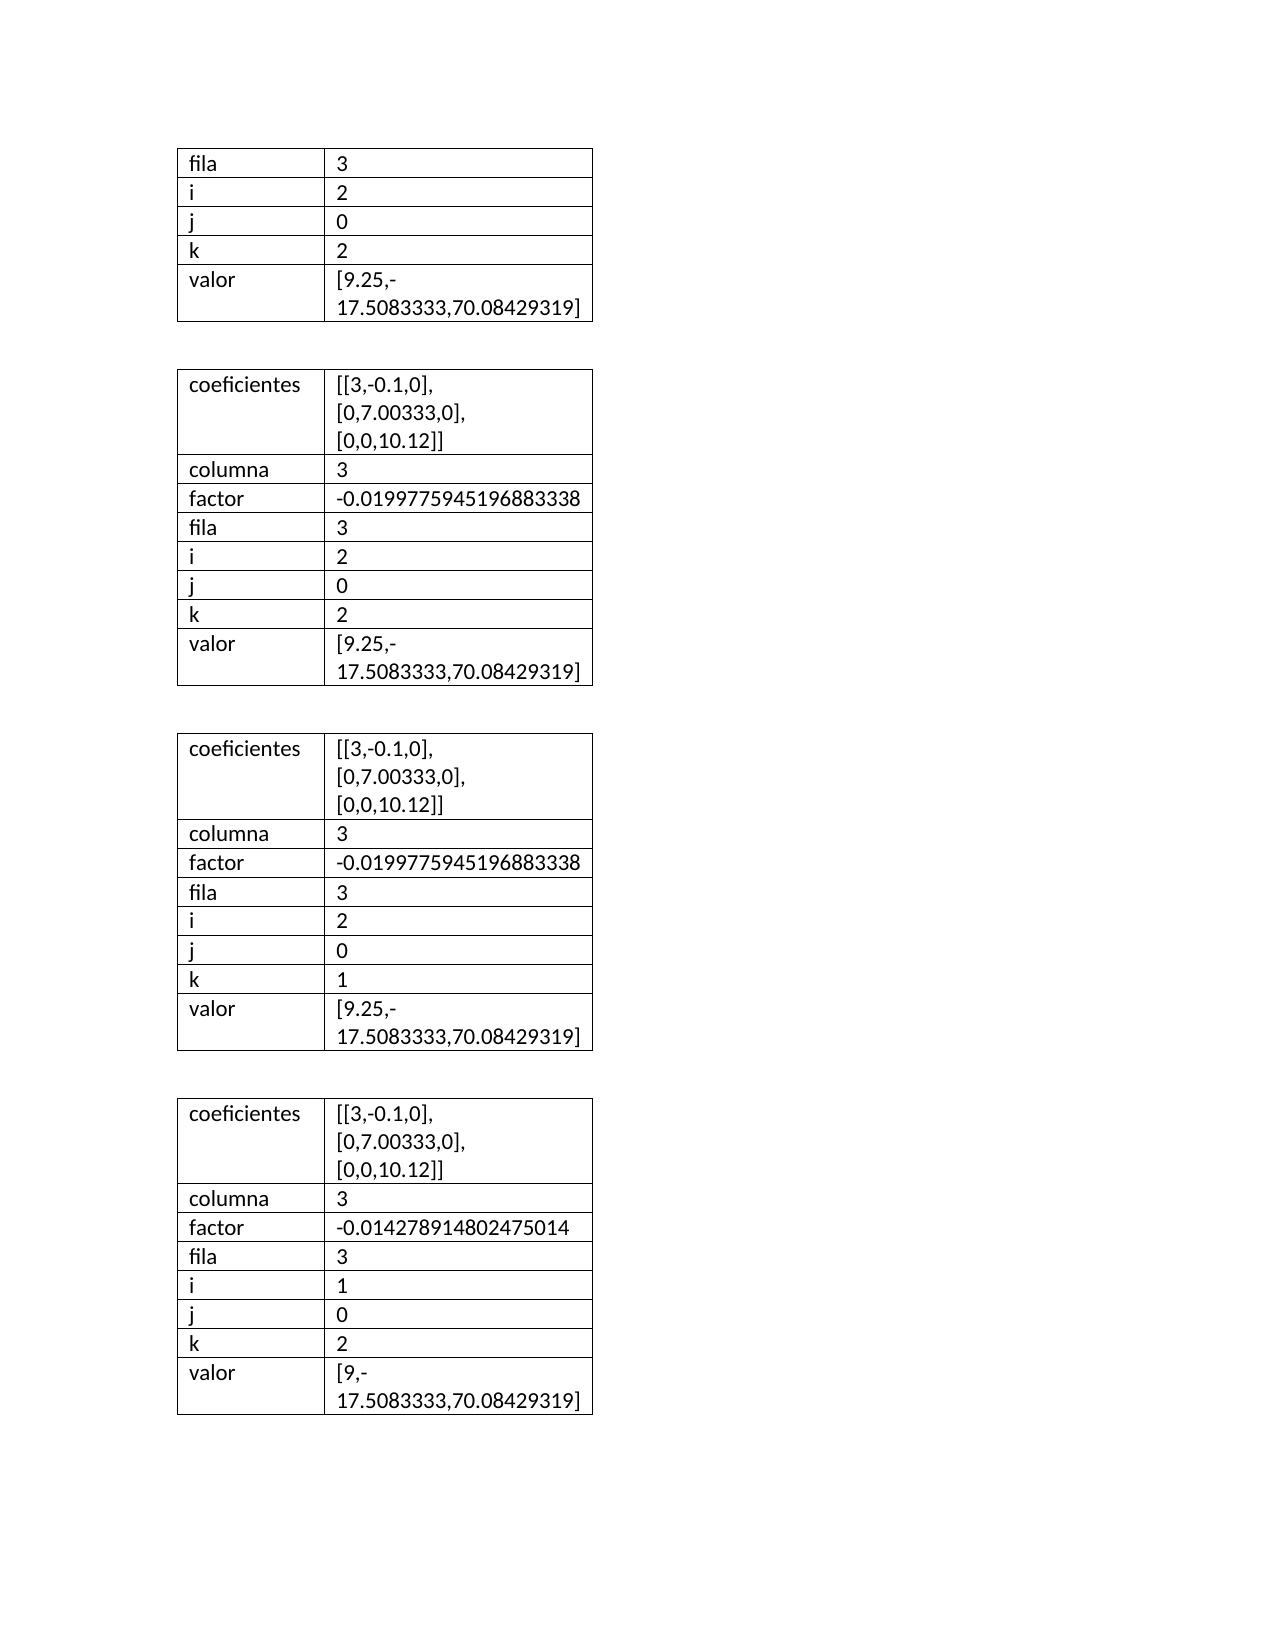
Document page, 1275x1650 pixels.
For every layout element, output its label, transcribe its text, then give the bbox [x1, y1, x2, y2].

table_cell 2 [325, 542, 592, 570]
table_cell i [178, 542, 324, 570]
table_header coeficientes [178, 734, 324, 818]
table_cell j [178, 207, 324, 235]
table_cell columna [178, 820, 324, 847]
table_cell fila [178, 513, 324, 541]
table_header coeficientes [178, 370, 324, 454]
table_cell 3 [325, 513, 592, 541]
table_cell fila [178, 878, 324, 906]
table_cell 0 [325, 936, 592, 964]
table_header [[3,-0.1,0], [0,7.00333,0], [0,0,10.12]] [325, 734, 592, 818]
table_cell j [178, 1300, 324, 1328]
table_cell [9.25,-17.5083333,70.08429319] [325, 265, 592, 321]
table_header coeficientes [178, 1099, 324, 1183]
table_cell factor [178, 849, 324, 877]
table_cell factor [178, 484, 324, 512]
table_cell 0 [325, 571, 592, 599]
table_cell i [178, 178, 324, 206]
table_cell 2 [325, 907, 592, 935]
table_cell 3 [325, 455, 592, 483]
table_cell 2 [325, 178, 592, 206]
table_cell 3 [325, 820, 592, 847]
table_cell -0.0199775945196883338 [325, 849, 592, 877]
table_cell -0.0199775945196883338 [325, 484, 592, 512]
table_cell columna [178, 1184, 324, 1212]
table_cell fila [178, 1242, 324, 1270]
table_cell 3 [325, 149, 592, 177]
table_cell [9.25,-17.5083333,70.08429319] [325, 994, 592, 1050]
table_cell 1 [325, 1271, 592, 1299]
table_cell 3 [325, 878, 592, 906]
table_cell fila [178, 149, 324, 177]
table_cell factor [178, 1213, 324, 1241]
table_cell [9.25,-17.5083333,70.08429319] [325, 629, 592, 685]
table_cell k [178, 965, 324, 993]
table_cell 3 [325, 1184, 592, 1212]
table_cell 2 [325, 236, 592, 264]
table_cell valor [178, 629, 324, 685]
table_header [[3,-0.1,0], [0,7.00333,0], [0,0,10.12]] [325, 370, 592, 454]
table_cell columna [178, 455, 324, 483]
table_cell 3 [325, 1242, 592, 1270]
table_header [[3,-0.1,0], [0,7.00333,0], [0,0,10.12]] [325, 1099, 592, 1183]
table_cell j [178, 571, 324, 599]
table_cell j [178, 936, 324, 964]
table_cell 2 [325, 600, 592, 628]
table_cell -0.014278914802475014 [325, 1213, 592, 1241]
table_cell k [178, 600, 324, 628]
table_cell valor [178, 265, 324, 321]
table_cell i [178, 907, 324, 935]
table_cell 1 [325, 965, 592, 993]
table_cell valor [178, 994, 324, 1050]
table_cell 2 [325, 1329, 592, 1357]
table_cell 0 [325, 1300, 592, 1328]
table_cell [9,-17.5083333,70.08429319] [325, 1358, 592, 1414]
table_cell valor [178, 1358, 324, 1414]
table_cell k [178, 236, 324, 264]
table_cell 0 [325, 207, 592, 235]
table_cell k [178, 1329, 324, 1357]
table_cell i [178, 1271, 324, 1299]
